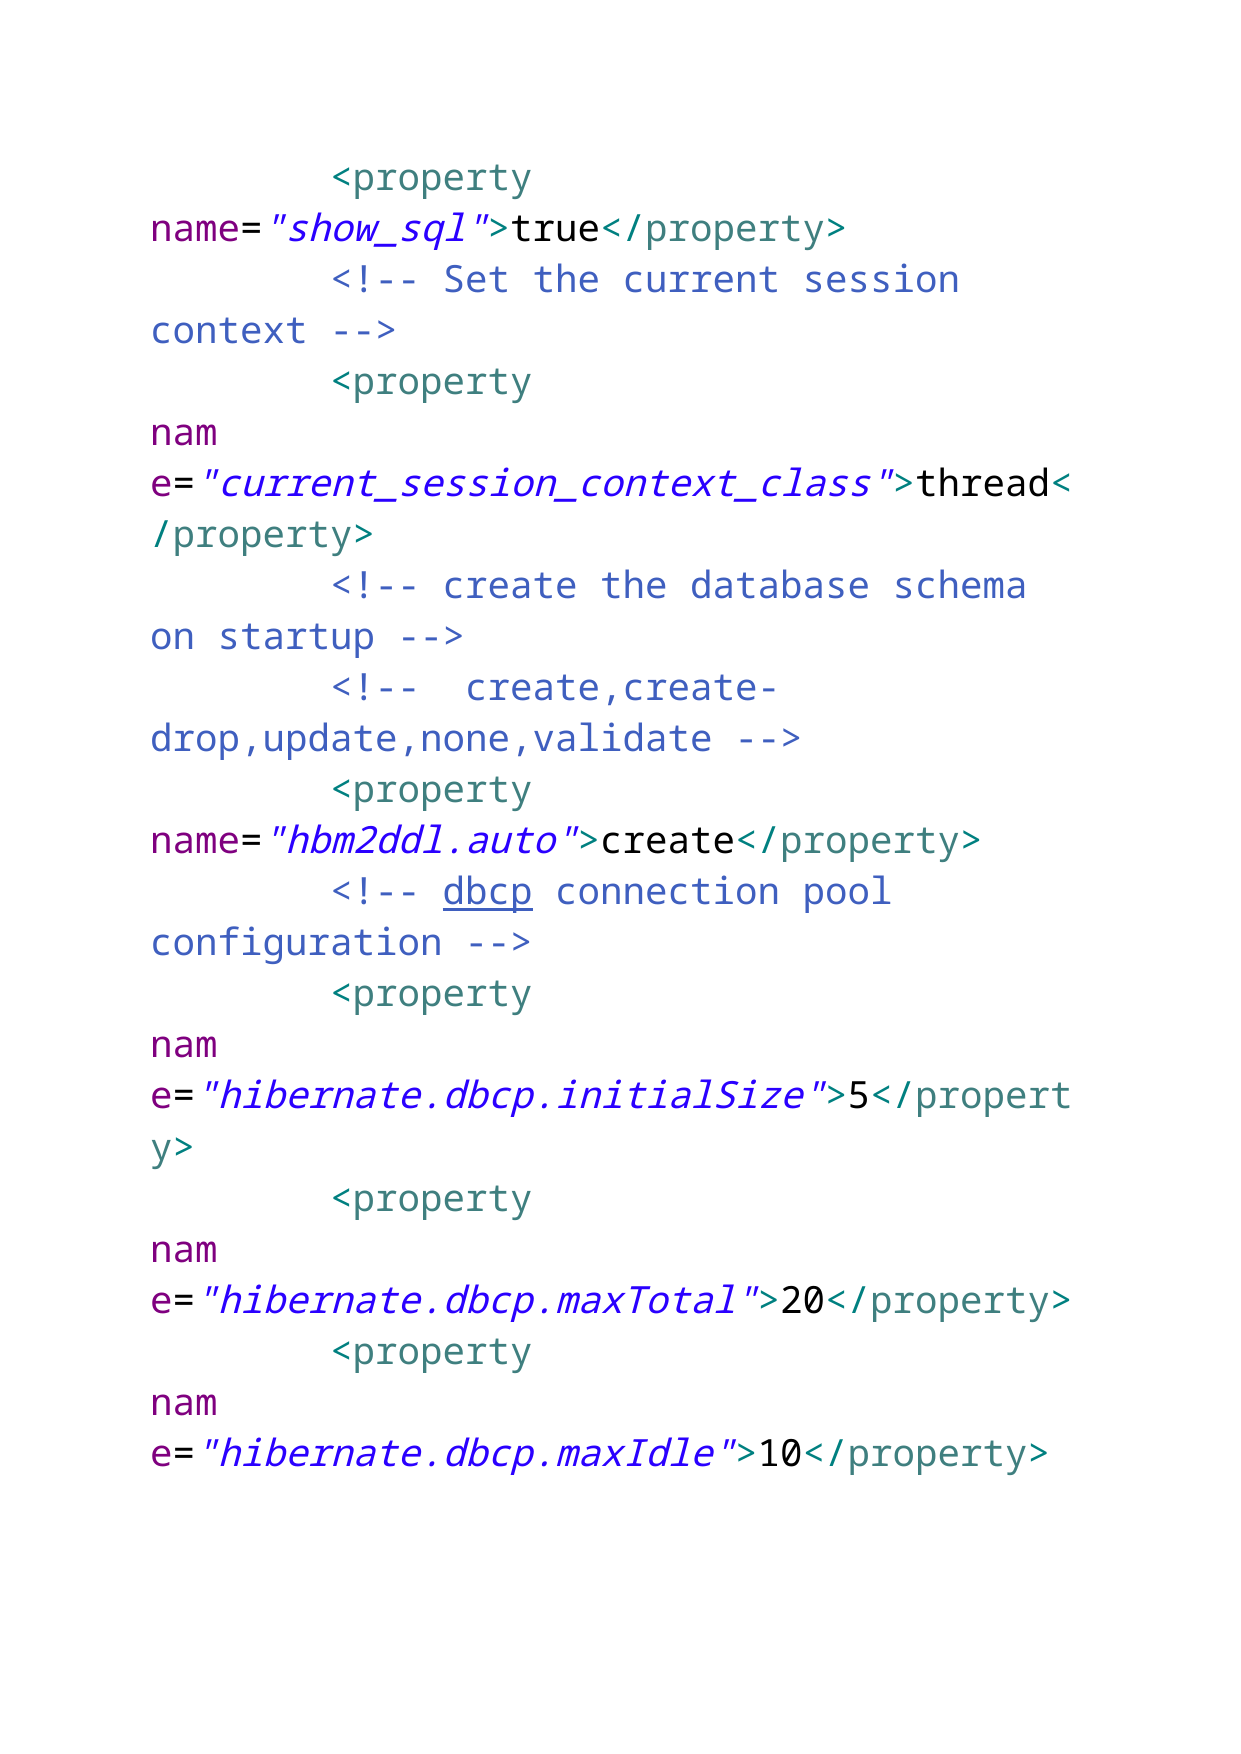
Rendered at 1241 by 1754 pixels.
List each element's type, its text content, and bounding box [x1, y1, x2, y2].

text <!-- create the database schema on startup --> [150, 558, 1090, 660]
text <property name="current_session_context_class">thread</property> [150, 354, 1090, 558]
text <!-- create,create-drop,update,none,validate --> [150, 660, 1090, 762]
text <property name="hibernate.dbcp.initialSize">5</property> [150, 967, 1090, 1171]
text <property name="show_sql">true</property> [150, 150, 1090, 252]
text <property name="hibernate.dbcp.maxIdle">10</property> [150, 1324, 1090, 1477]
text <property name="hbm2ddl.auto">create</property> [150, 762, 1090, 864]
text <property name="hibernate.dbcp.maxTotal">20</property> [150, 1171, 1090, 1324]
text <!-- Set the current session context --> [150, 252, 1090, 354]
text <!-- dbcp connection pool configuration --> [150, 864, 1090, 967]
